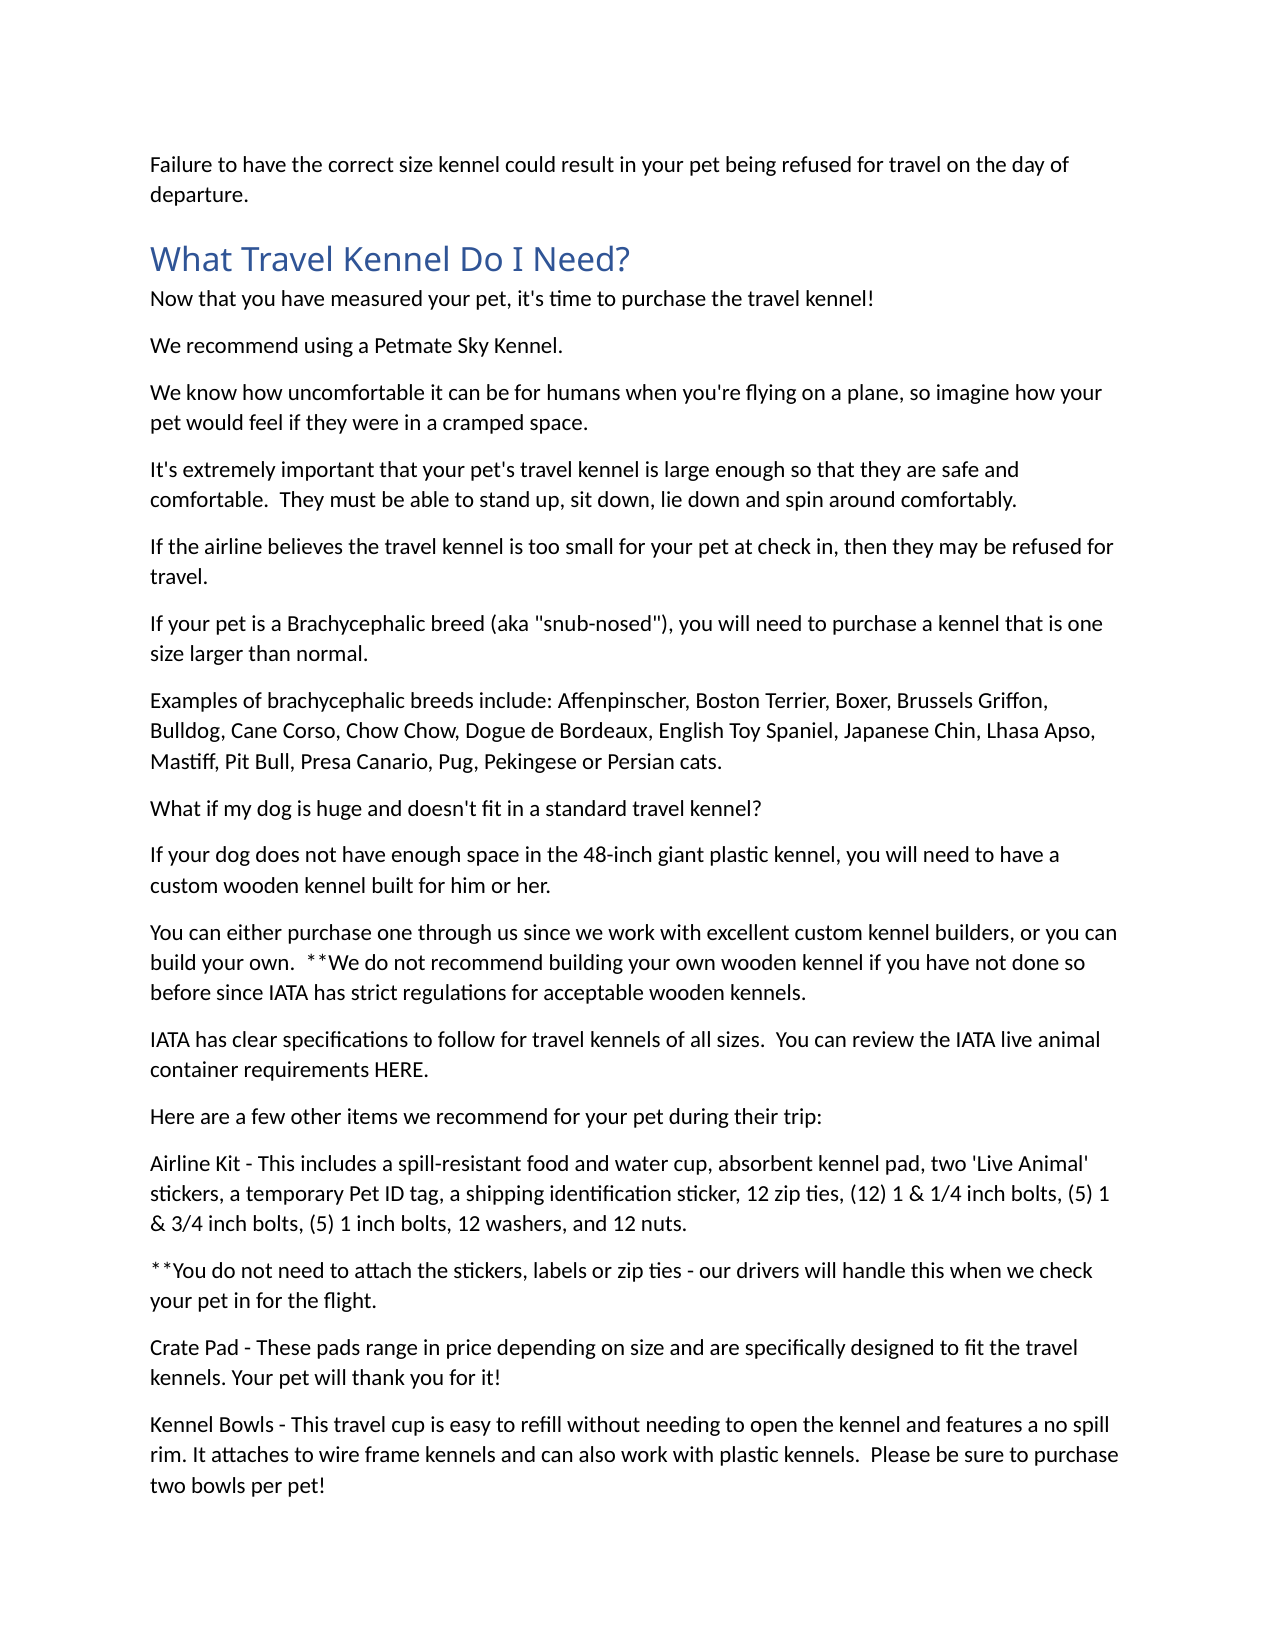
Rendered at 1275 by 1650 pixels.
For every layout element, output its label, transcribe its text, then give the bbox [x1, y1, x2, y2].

text IATA has clear specifications to follow for travel kennels of all sizes. You can review the IATA live animal container requirements HERE. [150, 1025, 1125, 1083]
text You can either purchase one through us since we work with excellent custom kennel builders, or you can build your own. **We do not recommend building your own wooden kennel if you have not done so before since IATA has strict regulations for acceptable wooden kennels. [150, 918, 1125, 1006]
text Examples of brachycephalic breeds include: Affenpinscher, Boston Terrier, Boxer, Brussels Griffon, Bulldog, Cane Corso, Chow Chow, Dogue de Bordeaux, English Toy Spaniel, Japanese Chin, Lhasa Apso, Mastiff, Pit Bull, Presa Canario, Pug, Pekingese or Persian cats. [150, 686, 1125, 775]
text Now that you have measured your pet, it's time to purchase the travel kennel! [150, 284, 1125, 312]
subtitle What Travel Kennel Do I Need? [150, 235, 1125, 281]
text We recommend using a Petmate Sky Kennel. [150, 331, 1125, 359]
text It's extremely important that your pet's travel kennel is large enough so that they are safe and comfortable. They must be able to stand up, sit down, lie down and spin around comfortably. [150, 455, 1125, 513]
text Crate Pad - These pads range in price depending on size and are specifically designed to fit the travel kennels. Your pet will thank you for it! [150, 1333, 1125, 1392]
text We know how uncomfortable it can be for humans when you're flying on a plane, so imagine how your pet would feel if they were in a cramped space. [150, 378, 1125, 436]
text Here are a few other items we recommend for your pet during their trip: [150, 1102, 1125, 1130]
text **You do not need to attach the stickers, labels or zip ties - our drivers will handle this when we check your pet in for the flight. [150, 1256, 1125, 1314]
text If the airline believes the travel kennel is too small for your pet at check in, then they may be refused for travel. [150, 532, 1125, 591]
text Kennel Bowls - This travel cup is easy to refill without needing to open the kennel and features a no spill rim. It attaches to wire frame kennels and can also work with plastic kennels. Please be sure to purchase two bowls per pet! [150, 1410, 1125, 1499]
text If your pet is a Brachycephalic breed (aka "snub-nosed"), you will need to purchase a kennel that is one size larger than normal. [150, 609, 1125, 668]
text Failure to have the correct size kennel could result in your pet being refused for travel on the day of departure. [150, 150, 1125, 208]
text If your dog does not have enough space in the 48-inch giant plastic kennel, you will need to have a custom wooden kennel built for him or her. [150, 841, 1125, 899]
text What if my dog is huge and doesn't fit in a standard travel kennel? [150, 794, 1125, 822]
text Airline Kit - This includes a spill-resistant food and water cup, absorbent kennel pad, two 'Live Animal' stickers, a temporary Pet ID tag, a shipping identification sticker, 12 zip ties, (12) 1 & 1/4 inch bolts, (5) 1 & 3/4 inch bolts, (5) 1 inch bolts, 12 washers, and 12 nuts. [150, 1149, 1125, 1237]
